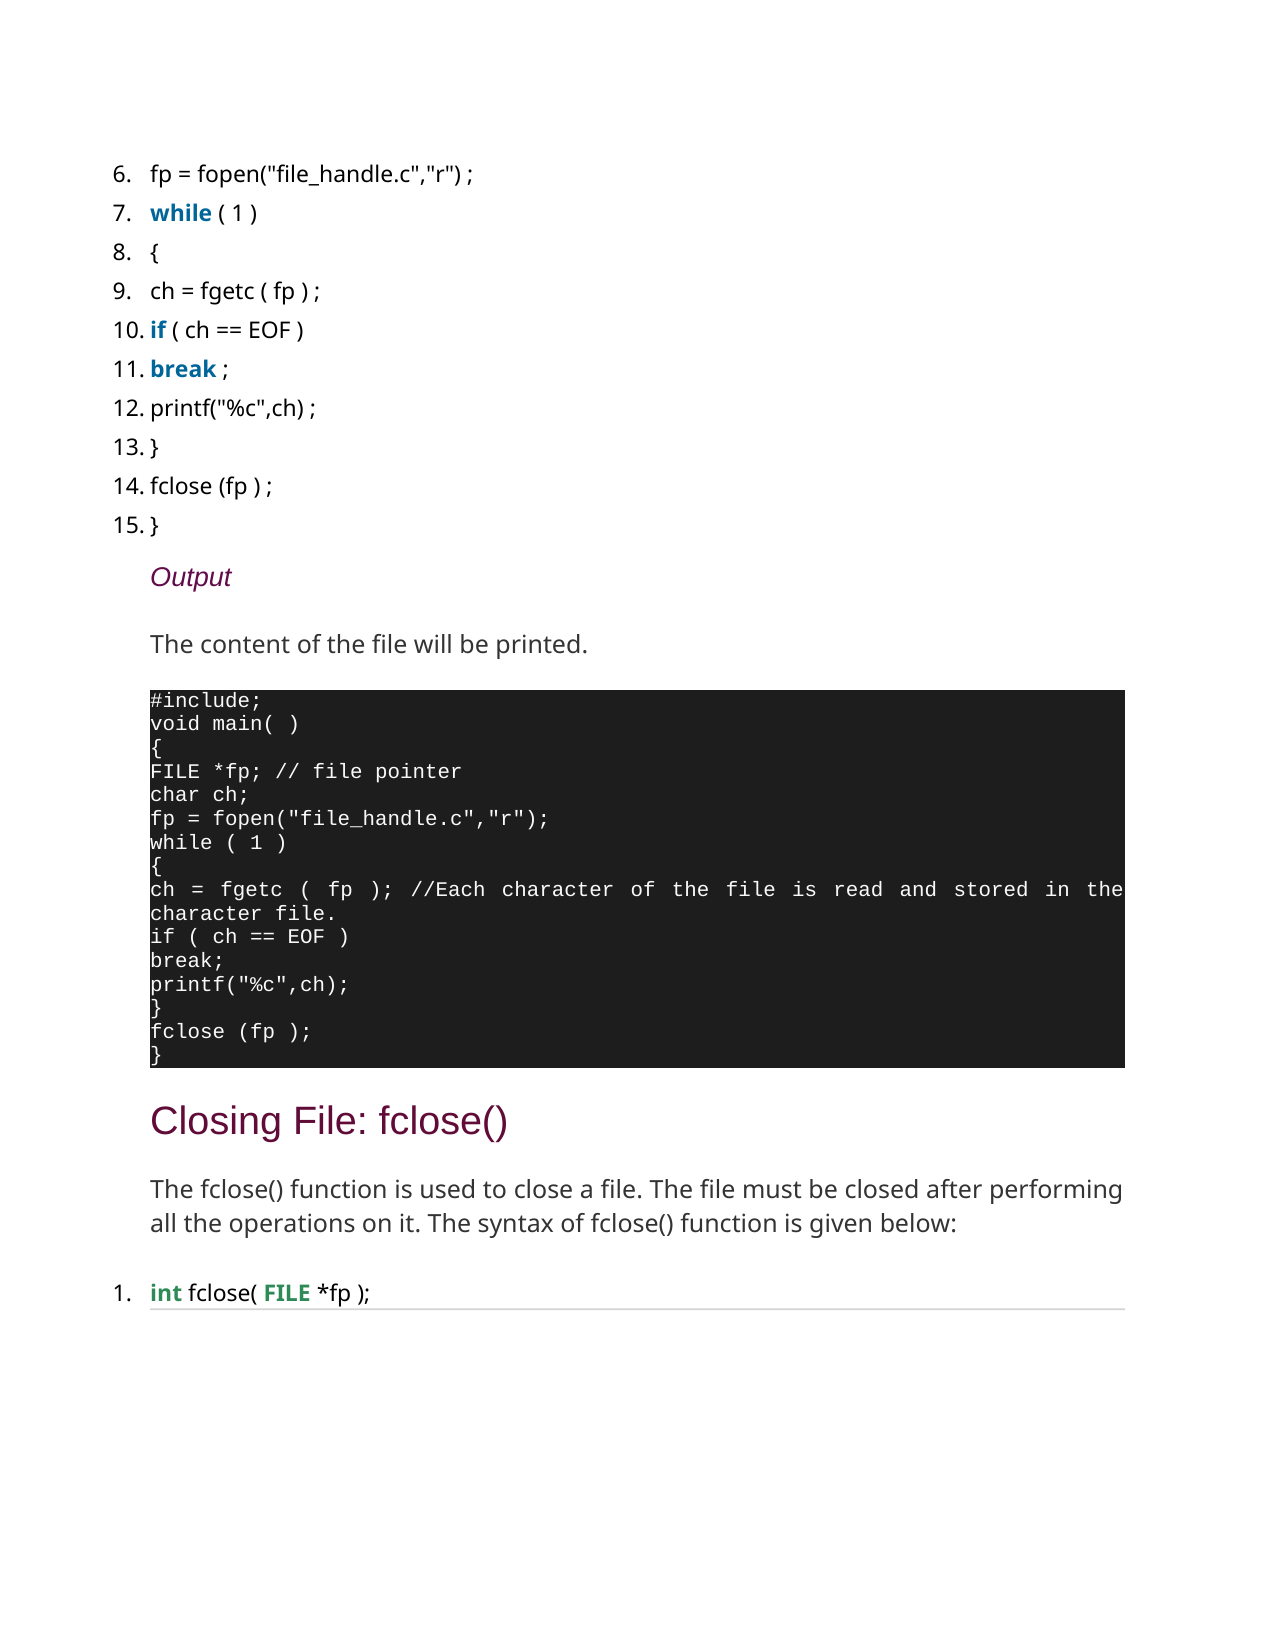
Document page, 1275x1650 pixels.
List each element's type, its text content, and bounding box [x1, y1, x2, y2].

list ch = fgetc ( fp ) ; [112, 267, 1125, 306]
text FILE *fp; // file pointer [150, 761, 1125, 784]
text #include; [150, 690, 1125, 713]
text ch = fgetc ( fp ); //Each character of the file is read and stored in the character file. [150, 879, 1125, 926]
subtitle Closing File: fclose() [150, 1097, 1125, 1143]
text fclose (fp ); [150, 1021, 1125, 1044]
list fp = fopen("file_handle.c","r") ; [112, 150, 1125, 189]
list while ( 1 ) [112, 189, 1125, 228]
text if ( ch == EOF ) [150, 926, 1125, 950]
list printf("%c",ch) ; [112, 384, 1125, 423]
text } [150, 1044, 1125, 1068]
text printf("%c",ch); [150, 973, 1125, 997]
subtitle Output [150, 561, 1125, 593]
list } [112, 423, 1125, 462]
list fclose (fp ) ; [112, 462, 1125, 502]
list { [112, 228, 1125, 267]
text void main( ) [150, 713, 1125, 737]
text break; [150, 950, 1125, 973]
text { [150, 855, 1125, 879]
text while ( 1 ) [150, 832, 1125, 855]
text } [150, 997, 1125, 1021]
text { [150, 737, 1125, 761]
list break ; [112, 345, 1125, 384]
text The content of the file will be printed. [150, 627, 1125, 661]
list int fclose( FILE *fp ); [112, 1269, 1125, 1308]
list if ( ch == EOF ) [112, 306, 1125, 345]
text The fclose() function is used to close a file. The file must be closed after performing all the operations on it. The syntax of fclose() function is given below: [150, 1172, 1125, 1240]
text fp = fopen("file_handle.c","r"); [150, 808, 1125, 832]
list } [112, 502, 1125, 541]
text char ch; [150, 784, 1125, 808]
